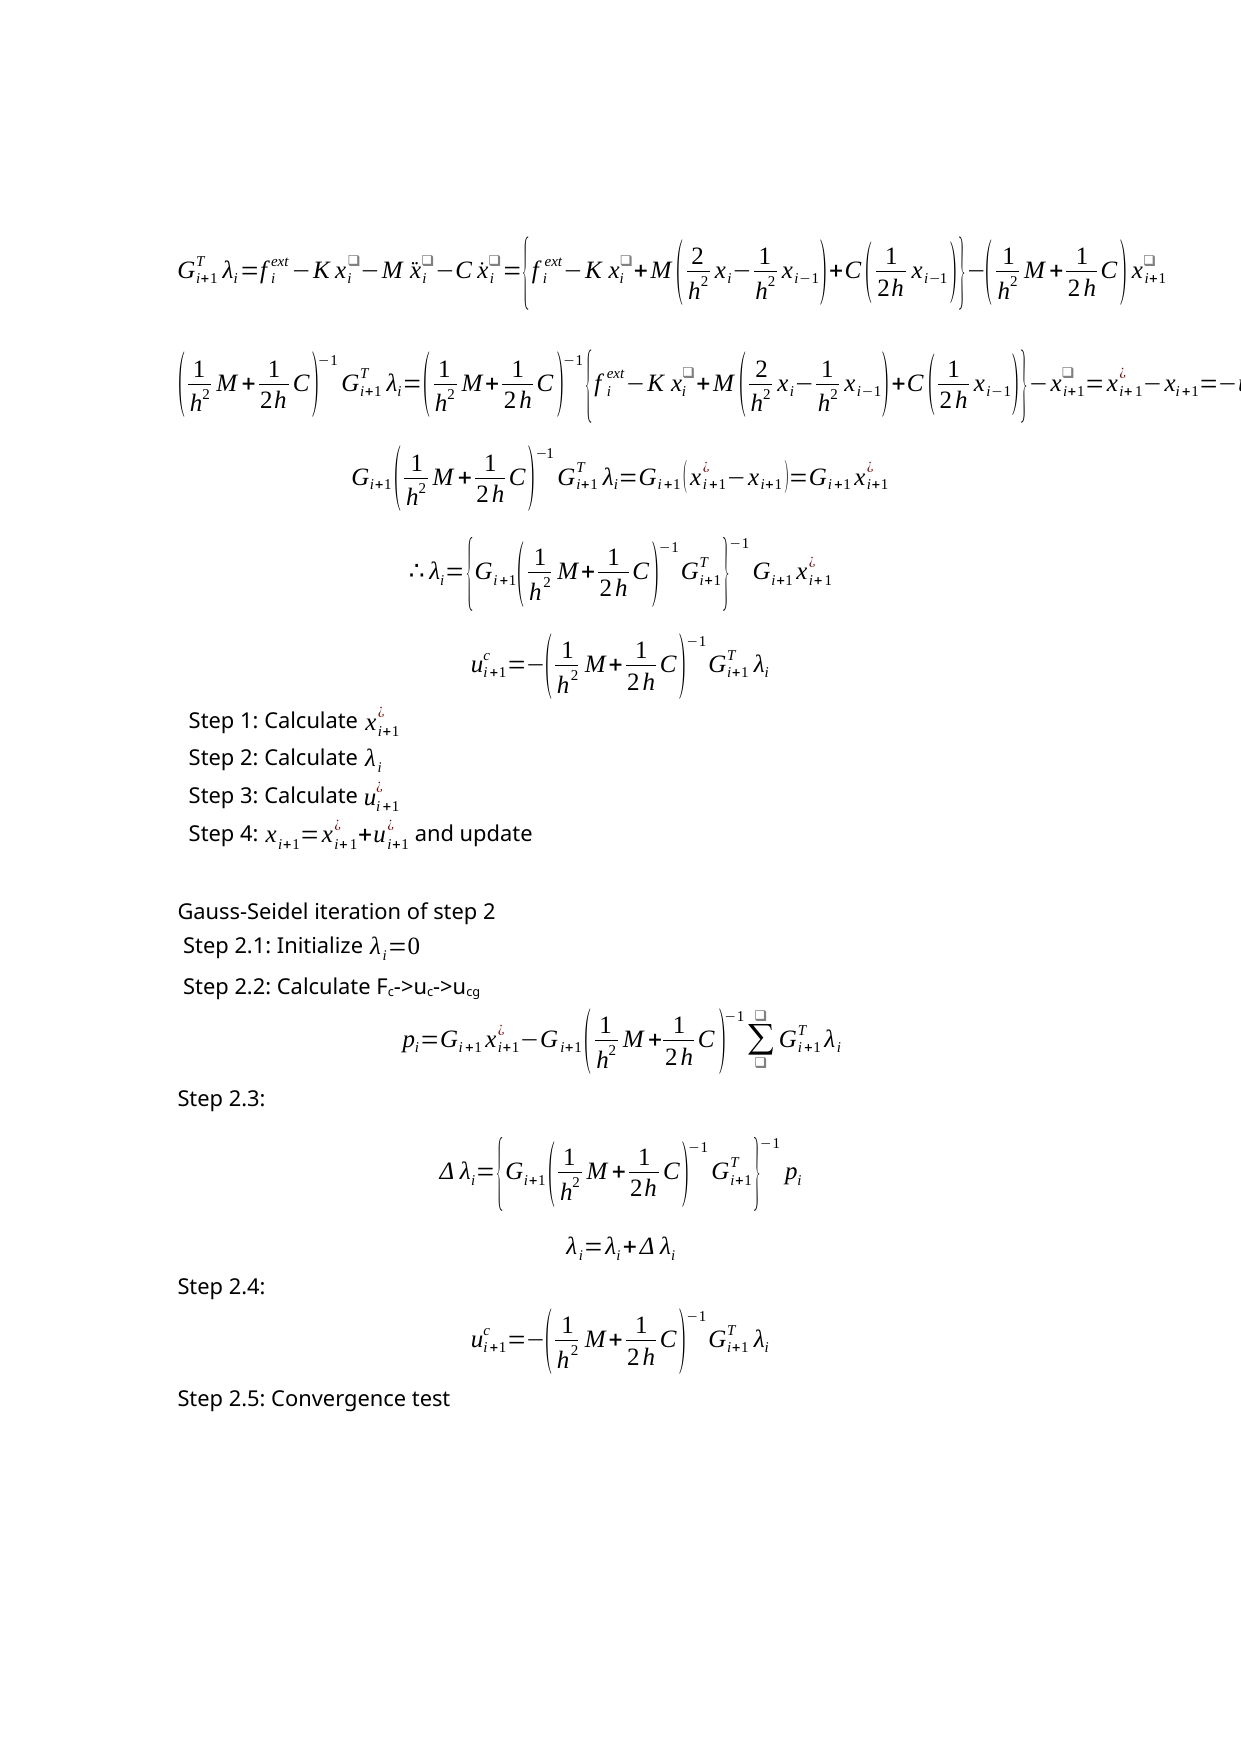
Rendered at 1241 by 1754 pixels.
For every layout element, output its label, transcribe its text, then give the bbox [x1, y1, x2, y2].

text Step 2.4: [177, 1267, 1063, 1304]
text Step 3: Calculate [177, 779, 1063, 817]
text Step 2.3: [177, 1079, 1063, 1117]
text Step 4: and update [177, 817, 1063, 854]
text Step 2.1: Initialize [177, 929, 1063, 967]
text Step 1: Calculate [177, 704, 1063, 742]
text Step 2.2: Calculate Fc->uc->ucg [177, 967, 1063, 1004]
text Step 2.5: Convergence test [177, 1379, 1063, 1417]
text Gauss-Seidel iteration of step 2 [177, 892, 1063, 929]
text Step 2: Calculate [177, 742, 1063, 779]
